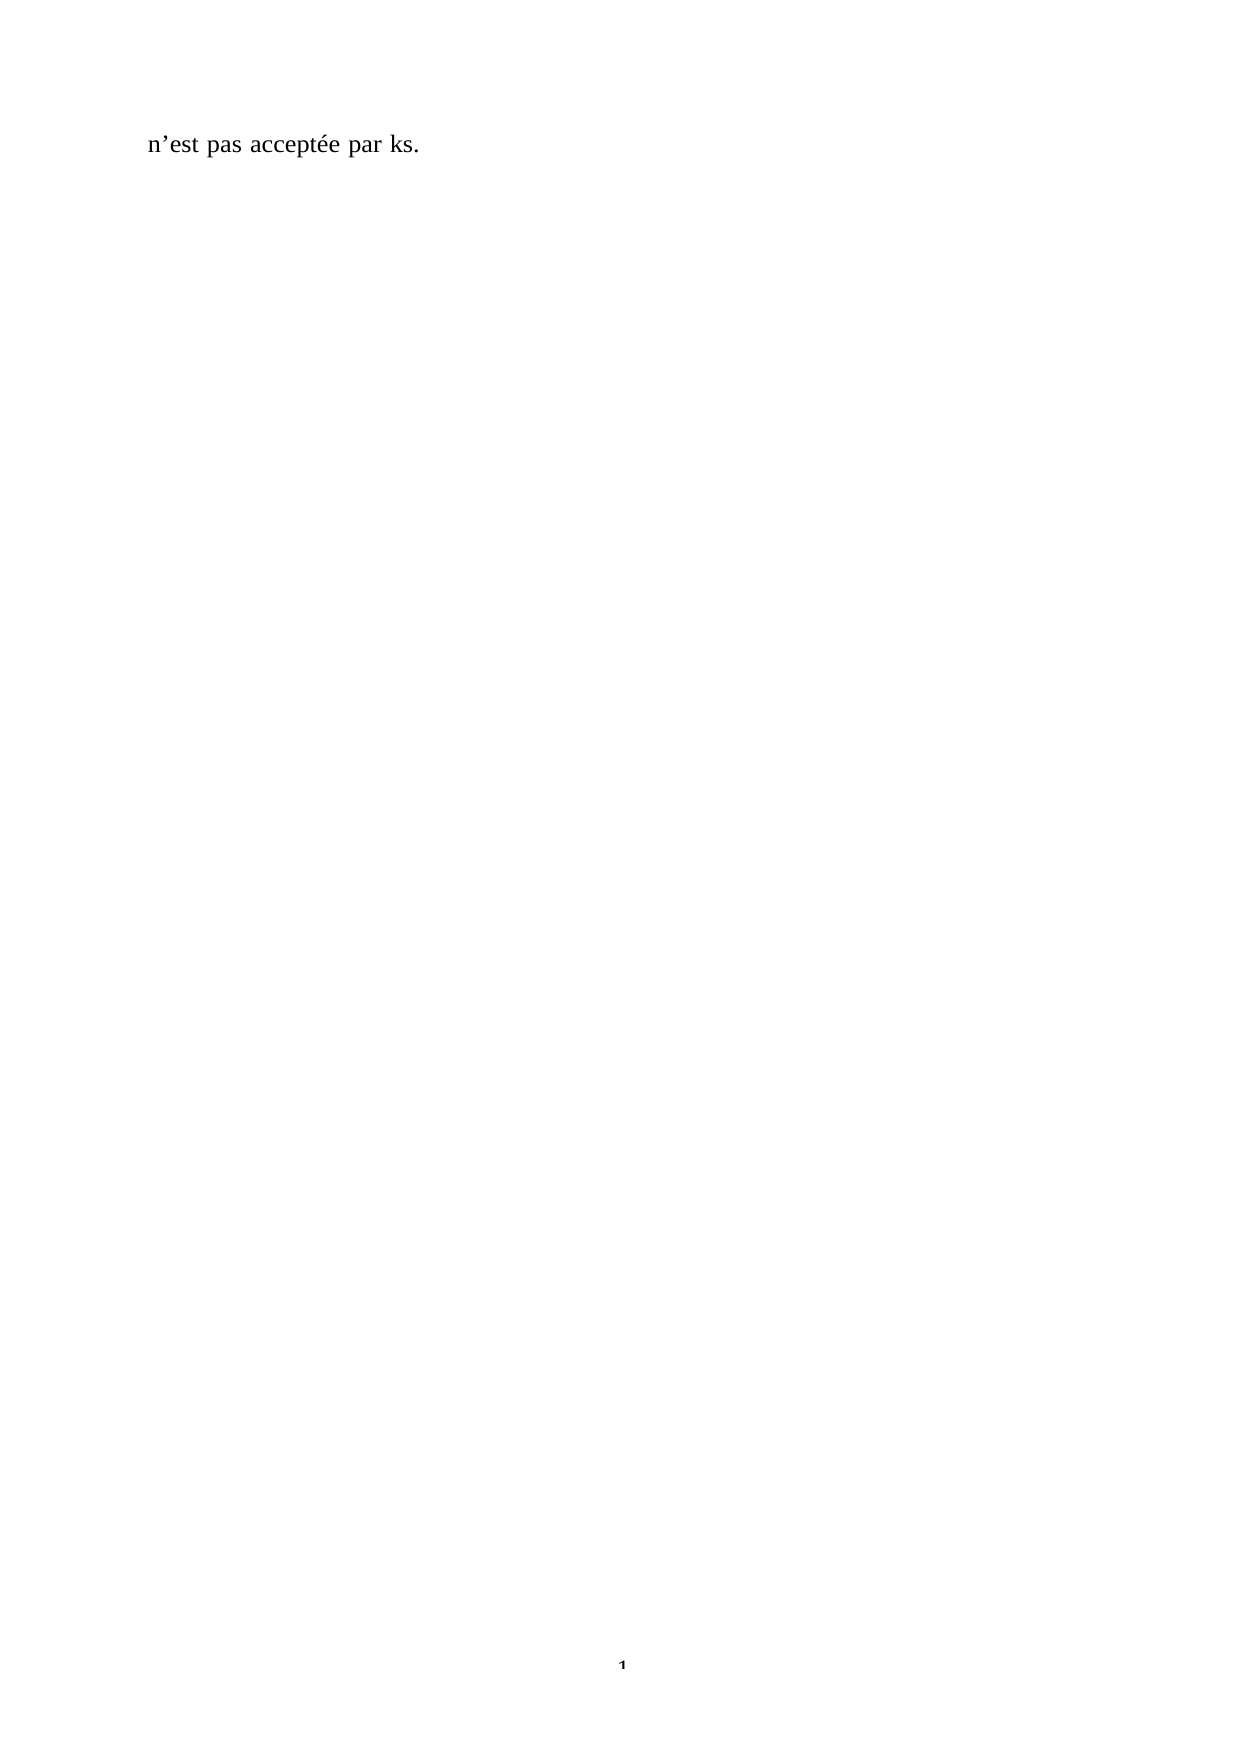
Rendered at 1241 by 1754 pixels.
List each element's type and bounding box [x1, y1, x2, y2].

text [148, 129, 1093, 158]
